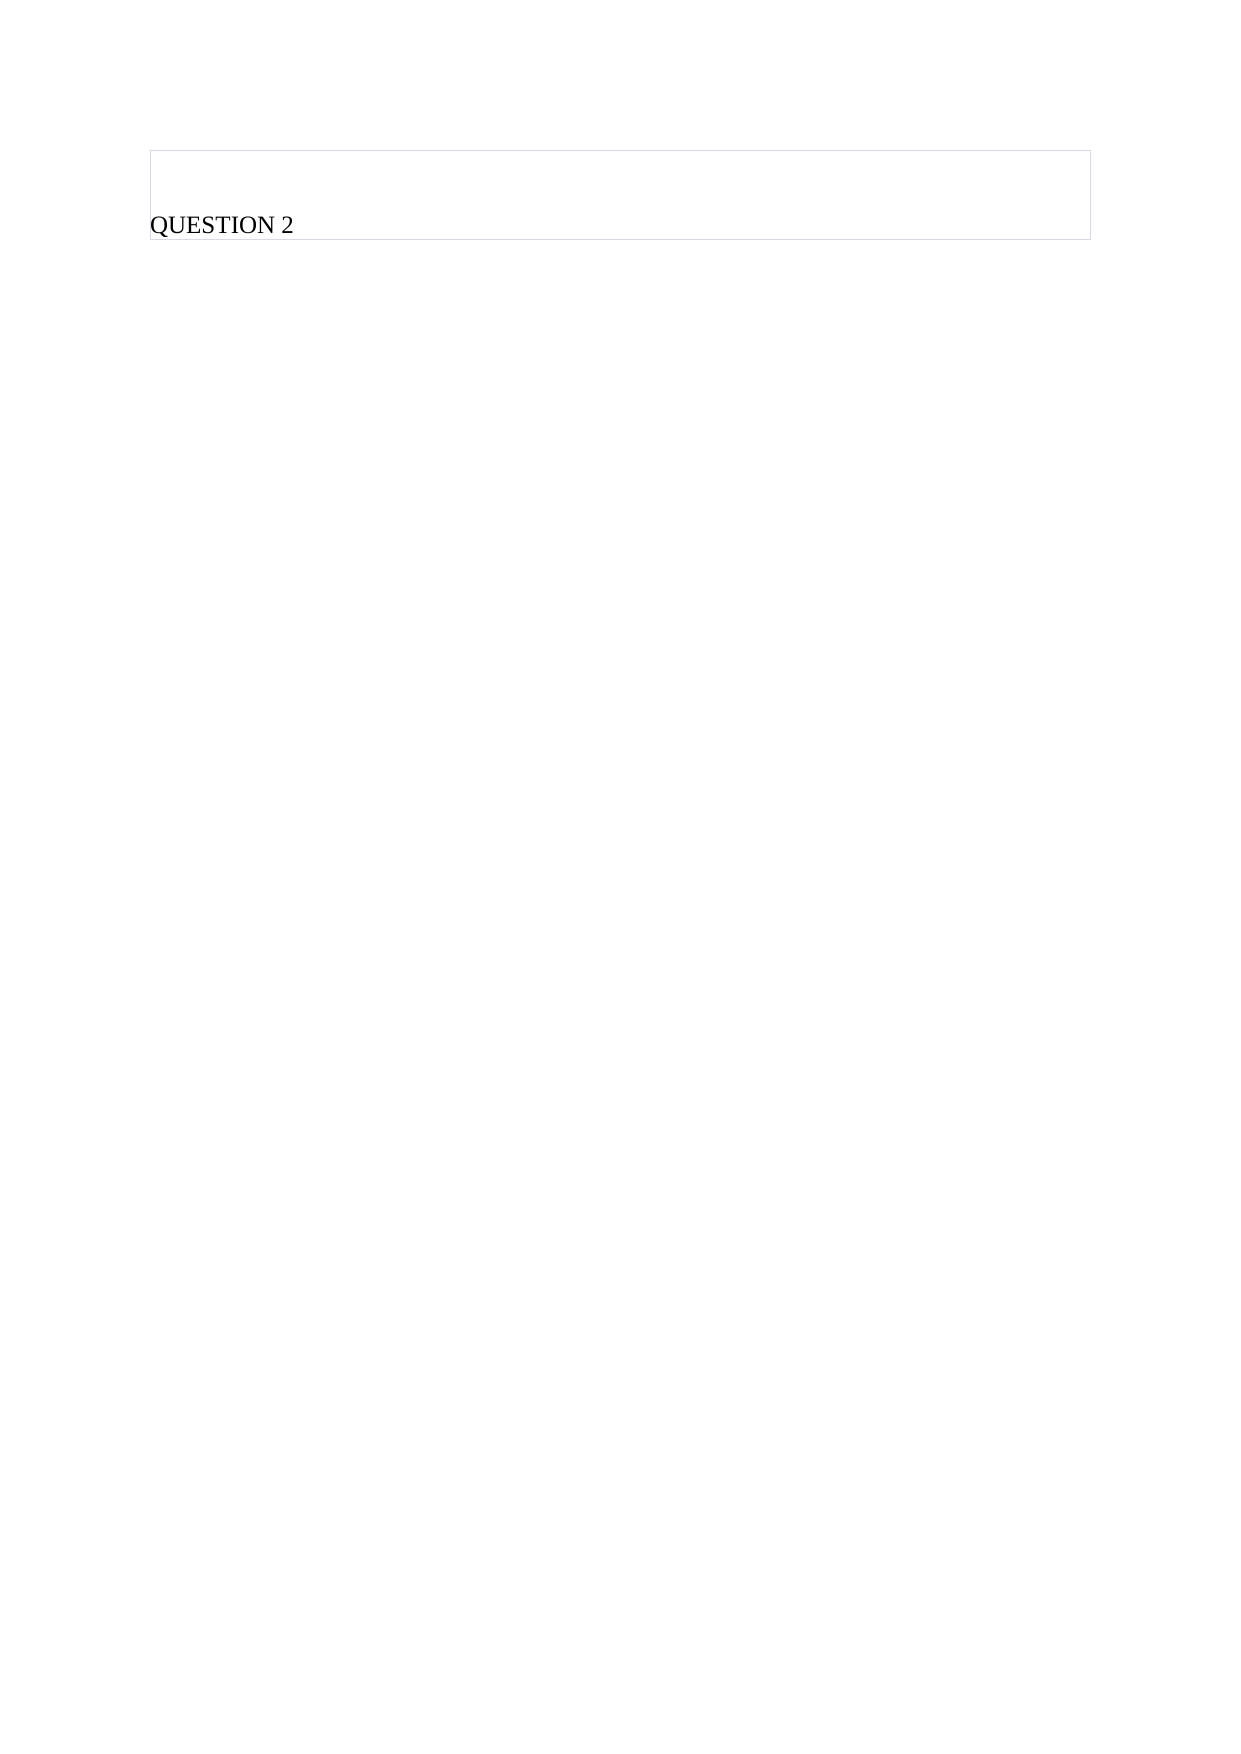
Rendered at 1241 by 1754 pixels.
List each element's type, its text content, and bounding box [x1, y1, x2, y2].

text QUESTION 2 [151, 210, 1090, 239]
